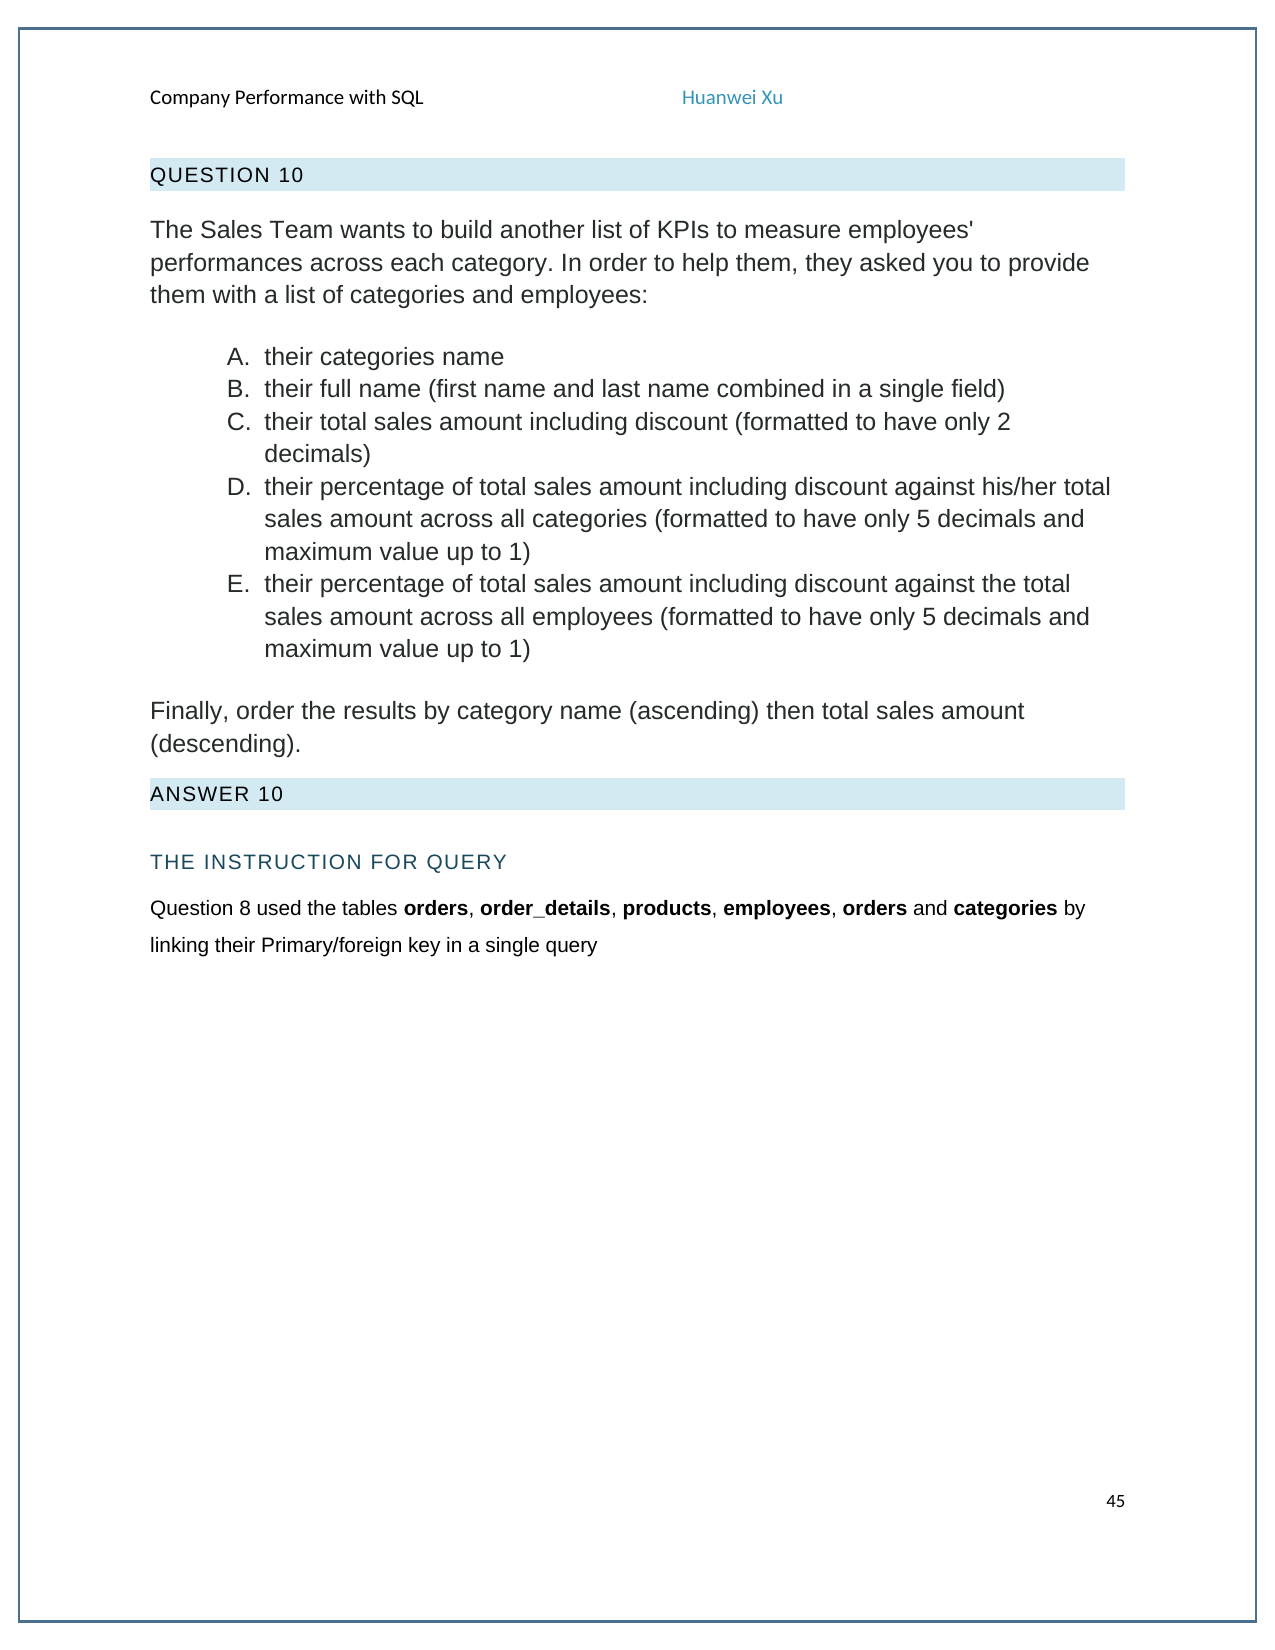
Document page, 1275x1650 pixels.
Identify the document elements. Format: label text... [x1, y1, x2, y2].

text Finally, order the results by category name (ascending) then total sales amount (descending). [150, 694, 1125, 759]
text Question 8 used the tables orders, order_details, products, employees, orders and categories by linking their Primary/foreign key in a single query [150, 892, 1125, 961]
subtitle The instruction for query [150, 845, 1125, 878]
list their full name (first name and last name combined in a single field) [227, 372, 1125, 405]
list their total sales amount including discount (formatted to have only 2 decimals) [227, 405, 1125, 470]
subtitle Question 10 [150, 158, 1125, 191]
list their percentage of total sales amount including discount against the total sales amount across all employees (formatted to have only 5 decimals and maximum value up to 1) [227, 567, 1125, 665]
list their percentage of total sales amount including discount against his/her total sales amount across all categories (formatted to have only 5 decimals and maximum value up to 1) [227, 470, 1125, 567]
text The Sales Team wants to build another list of KPIs to measure employees' performances across each category. In order to help them, they asked you to provide them with a list of categories and employees: [150, 213, 1125, 311]
subtitle Answer 10 [150, 778, 1125, 810]
list their categories name [227, 340, 1125, 372]
